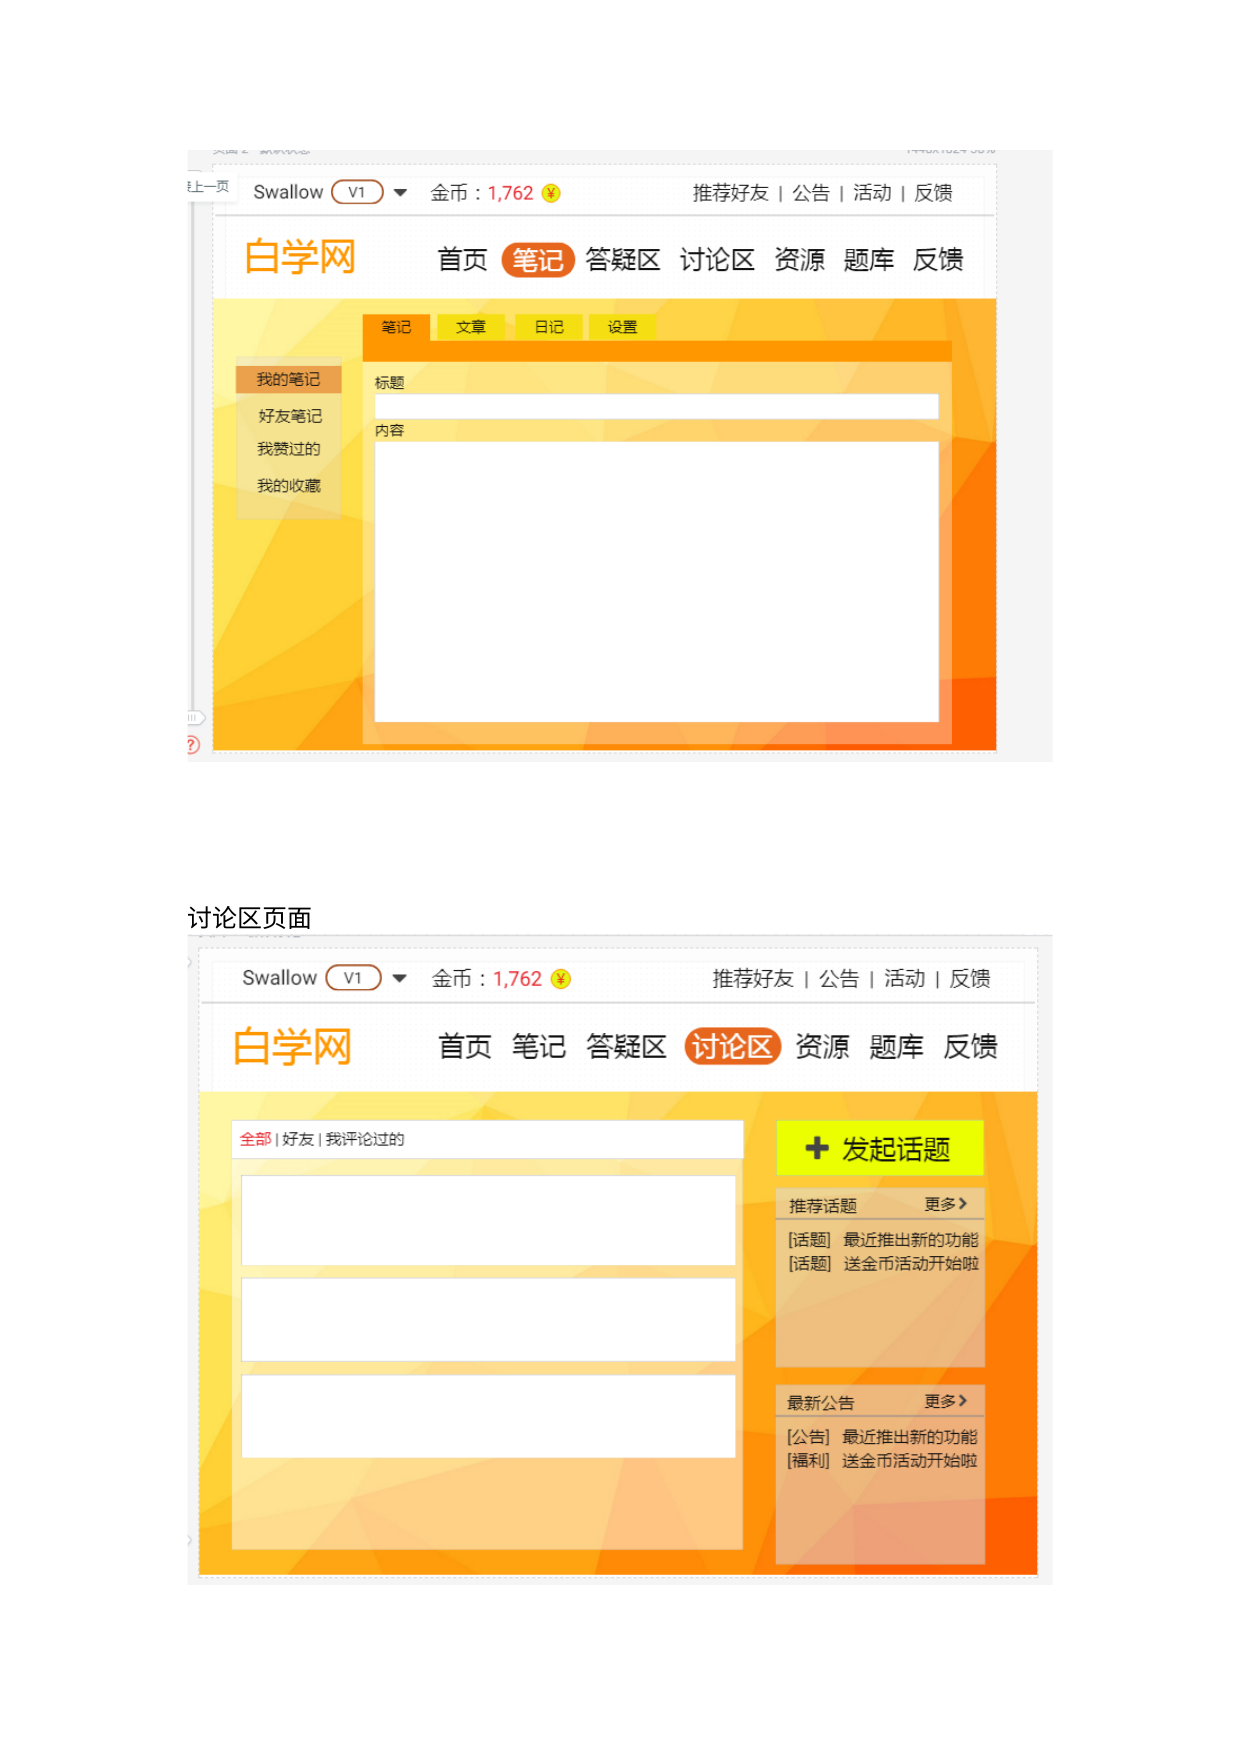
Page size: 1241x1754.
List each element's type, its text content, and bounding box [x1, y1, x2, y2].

text 讨论区页面 [187, 898, 1053, 934]
picture [187, 934, 1053, 1585]
picture [187, 150, 1053, 762]
